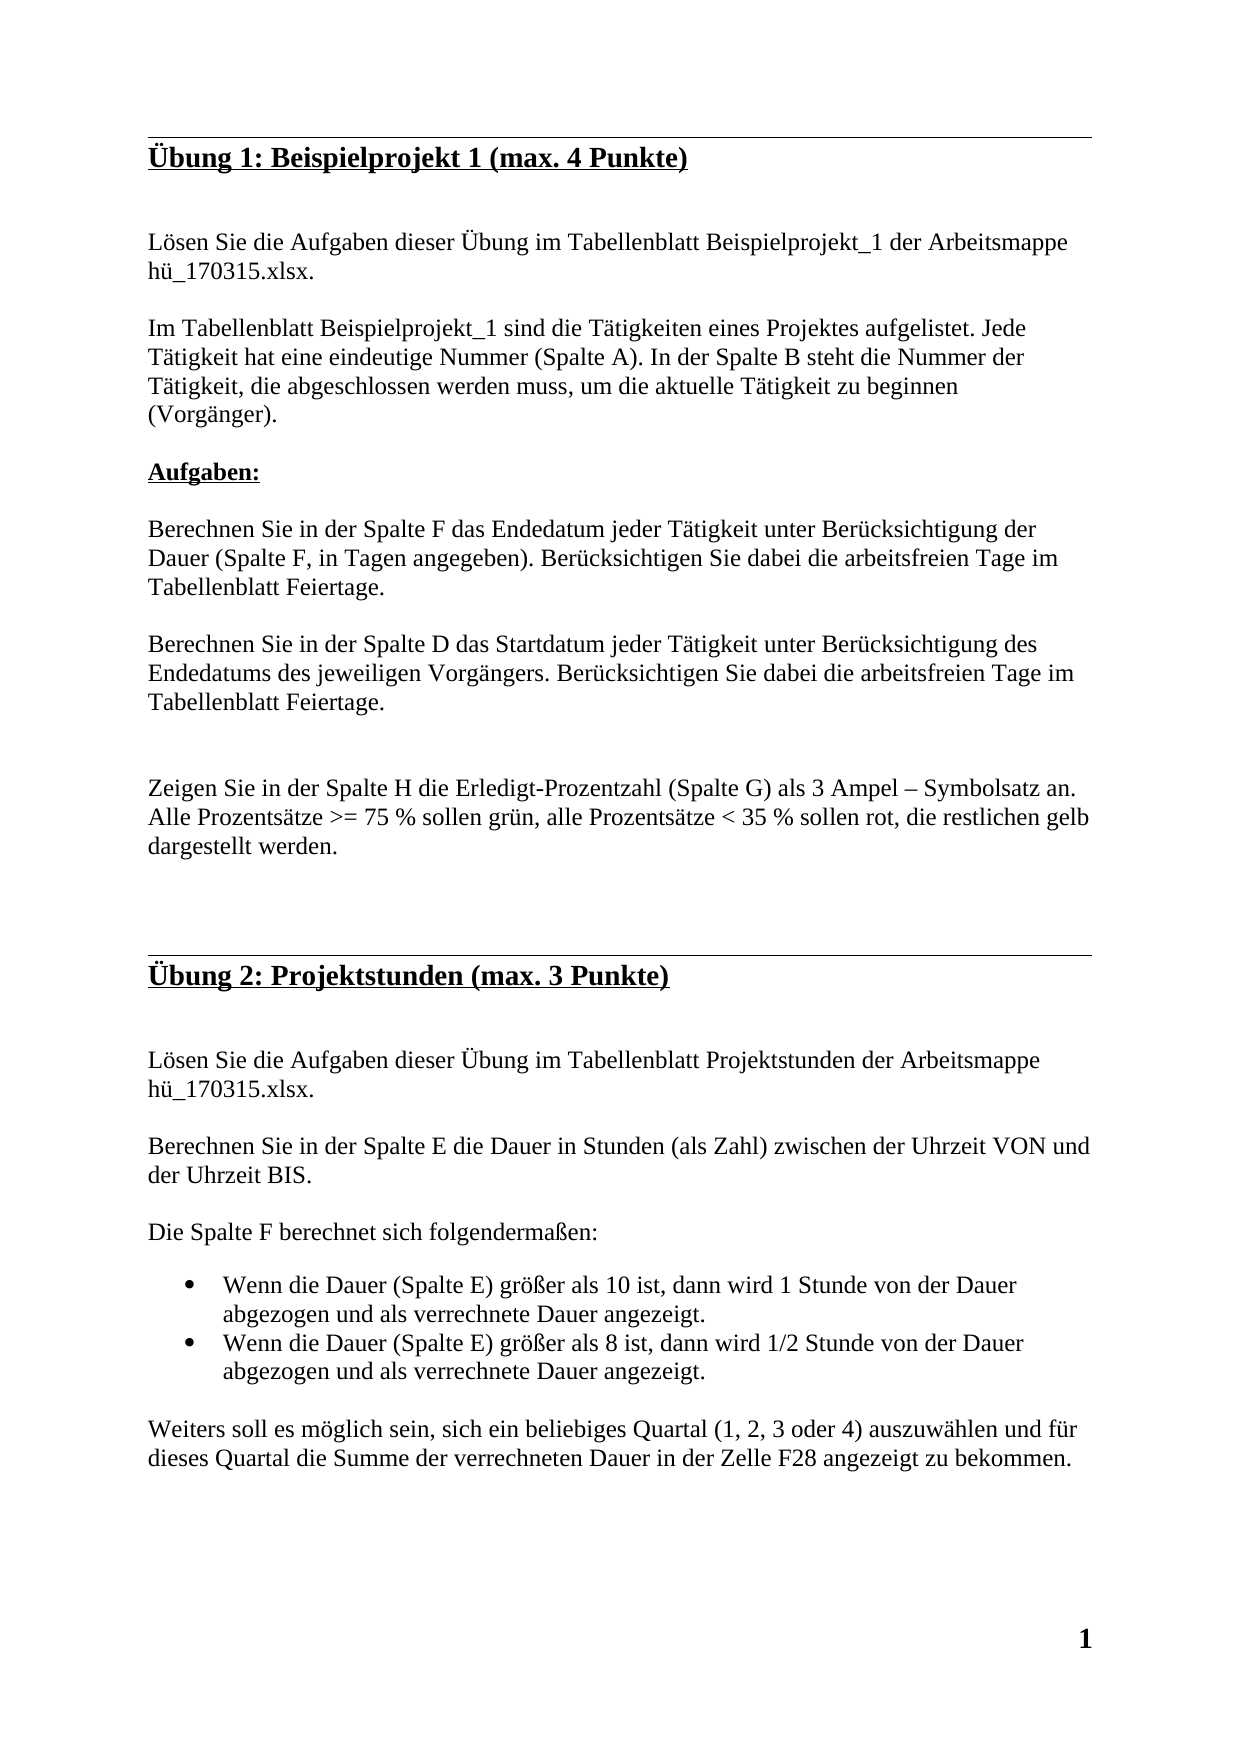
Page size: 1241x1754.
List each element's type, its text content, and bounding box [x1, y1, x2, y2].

list Übung 2: Projektstunden (max. 3 Punkte) [148, 956, 1092, 991]
text Berechnen Sie in der Spalte D das Startdatum jeder Tätigkeit unter Berücksichtigung des Endedatums des jeweiligen Vorgängers. Berücksichtigen Sie dabei die arbeitsfreien Tage im Tabellenblatt Feiertage. [148, 629, 1092, 716]
list Wenn die Dauer (Spalte E) größer als 8 ist, dann wird 1/2 Stunde von der Dauer abgezogen und als verrechnete Dauer angezeigt. [185, 1328, 1092, 1385]
text Weiters soll es möglich sein, sich ein beliebiges Quartal (1, 2, 3 oder 4) auszuwählen und für dieses Quartal die Summe der verrechneten Dauer in der Zelle F28 angezeigt zu bekommen. [148, 1414, 1092, 1471]
text Berechnen Sie in der Spalte E die Dauer in Stunden (als Zahl) zwischen der Uhrzeit VON und der Uhrzeit BIS. [148, 1131, 1092, 1189]
text Aufgaben: [148, 457, 1092, 486]
text Im Tabellenblatt Beispielprojekt_1 sind die Tätigkeiten eines Projektes aufgelistet. Jede Tätigkeit hat eine eindeutige Nummer (Spalte A). In der Spalte B steht die Nummer der Tätigkeit, die abgeschlossen werden muss, um die aktuelle Tätigkeit zu beginnen (Vorgänger). [148, 313, 1092, 428]
list Übung 1: Beispielprojekt 1 (max. 4 Punkte) [148, 138, 1092, 173]
list Wenn die Dauer (Spalte E) größer als 10 ist, dann wird 1 Stunde von der Dauer abgezogen und als verrechnete Dauer angezeigt. [185, 1270, 1092, 1328]
text Die Spalte F berechnet sich folgendermaßen: [148, 1217, 1092, 1270]
text Lösen Sie die Aufgaben dieser Übung im Tabellenblatt Beispielprojekt_1 der Arbeitsmappe hü_170315.xlsx. [148, 227, 1092, 284]
text Berechnen Sie in der Spalte F das Endedatum jeder Tätigkeit unter Berücksichtigung der Dauer (Spalte F, in Tagen angegeben). Berücksichtigen Sie dabei die arbeitsfreien Tage im Tabellenblatt Feiertage. [148, 514, 1092, 601]
text Zeigen Sie in der Spalte H die Erledigt-Prozentzahl (Spalte G) als 3 Ampel – Symbolsatz an. Alle Prozentsätze >= 75 % sollen grün, alle Prozentsätze < 35 % sollen rot, die restlichen gelb dargestellt werden. [148, 773, 1092, 859]
text Lösen Sie die Aufgaben dieser Übung im Tabellenblatt Projektstunden der Arbeitsmappe hü_170315.xlsx. [148, 1045, 1092, 1102]
